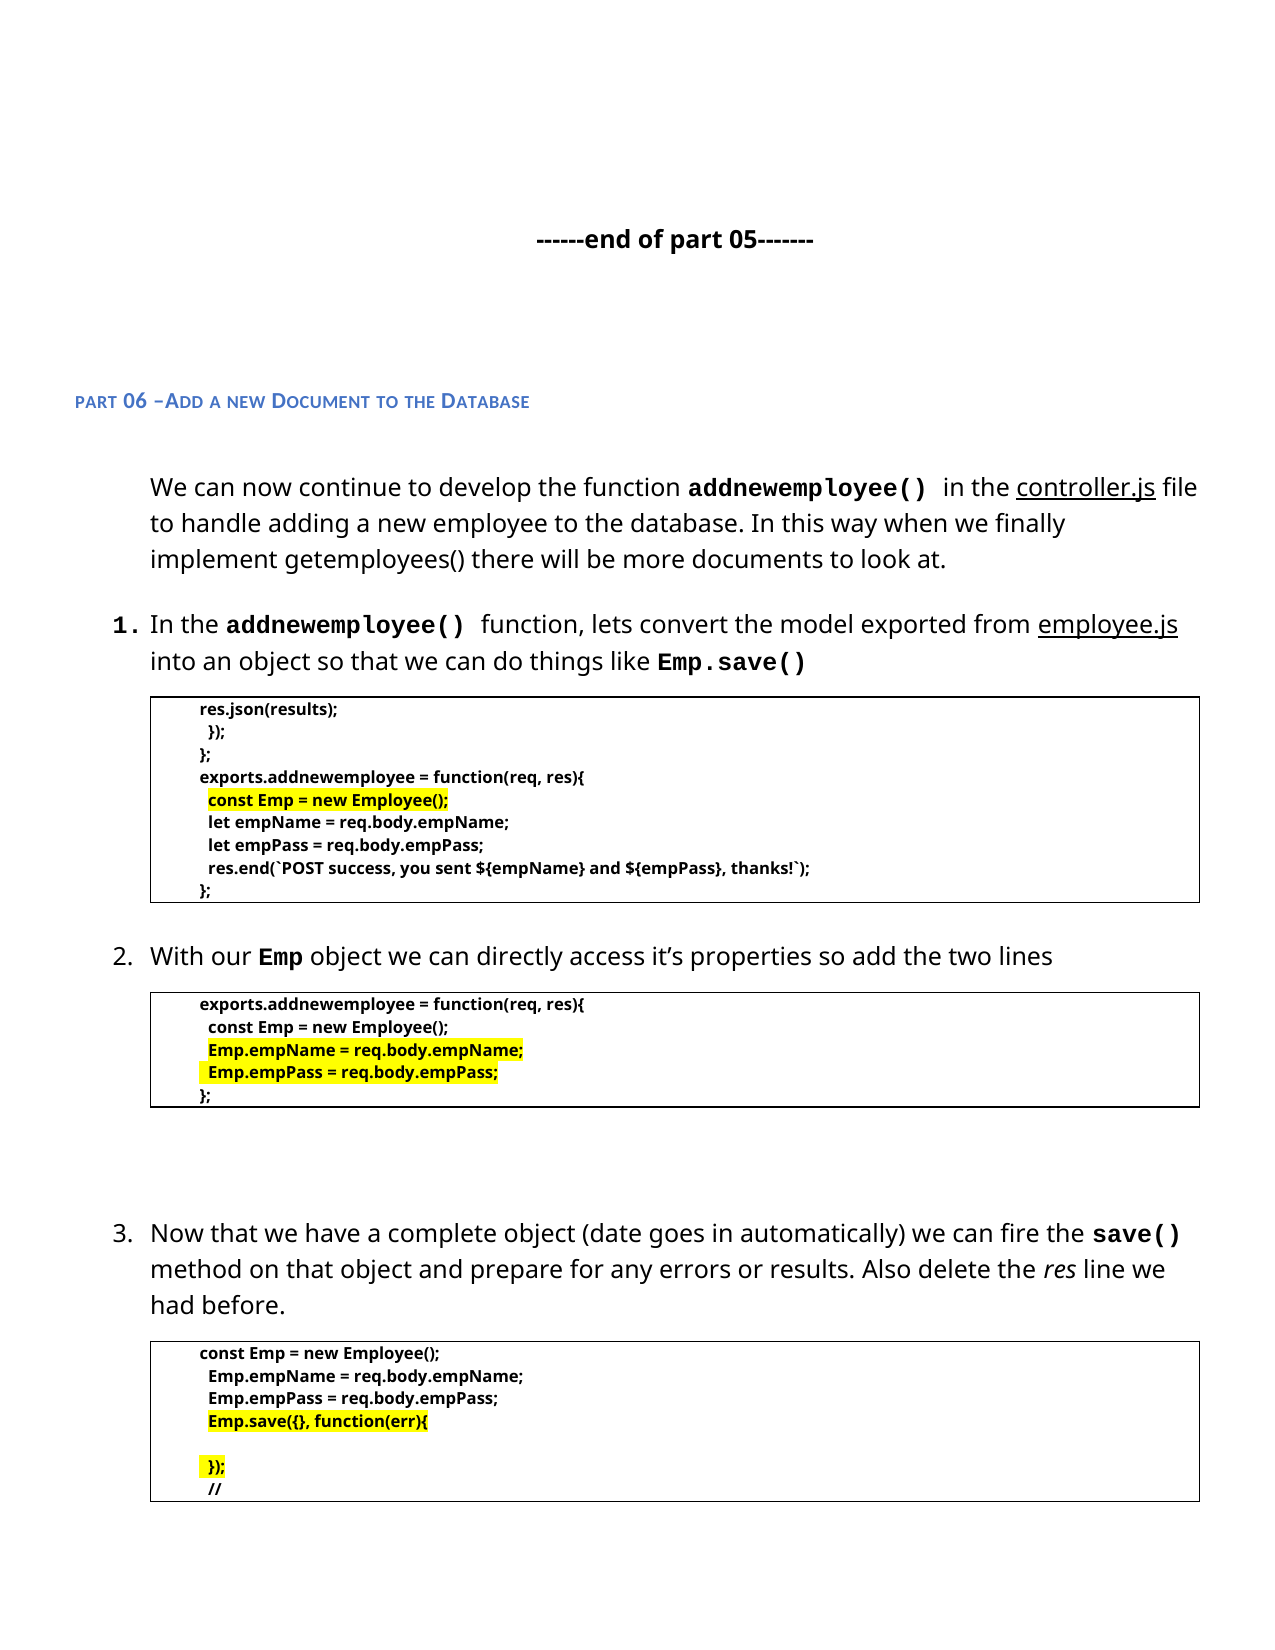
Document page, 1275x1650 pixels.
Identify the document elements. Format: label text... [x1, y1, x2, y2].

table_header const Emp = new Employee(); Emp.empName = req.body.empName; Emp.empPass = req.body.empPass; Emp.save({}, function(err){ }); // [151, 1342, 1199, 1501]
list With our Emp object we can directly access it’s properties so add the two lines [112, 939, 1200, 973]
table_header exports.addnewemployee = function(req, res){ const Emp = new Employee(); Emp.empName = req.body.empName; Emp.empPass = req.body.empPass; }; [151, 993, 1199, 1106]
list We can now continue to develop the function addnewemployee() in the controller.js file to handle adding a new employee to the database. In this way when we finally implement getemployees() there will be more documents to look at. [150, 469, 1200, 606]
subtitle part 06 –Add a new Document to the Database [75, 386, 1200, 414]
table_header res.json(results); }); }; exports.addnewemployee = function(req, res){ const Emp = new Employee(); let empName = req.body.empName; let empPass = req.body.empPass; res.end(`POST success, you sent ${empName} and ${empPass}, thanks!`); }; [151, 698, 1199, 902]
list Now that we have a complete object (date goes in automatically) we can fire the save() method on that object and prepare for any errors or results. Also delete the res line we had before. [112, 1216, 1200, 1322]
list ------end of part 05------- [150, 222, 1200, 256]
list In the addnewemployee() function, lets convert the model exported from employee.js into an object so that we can do things like Emp.save() [112, 607, 1200, 678]
